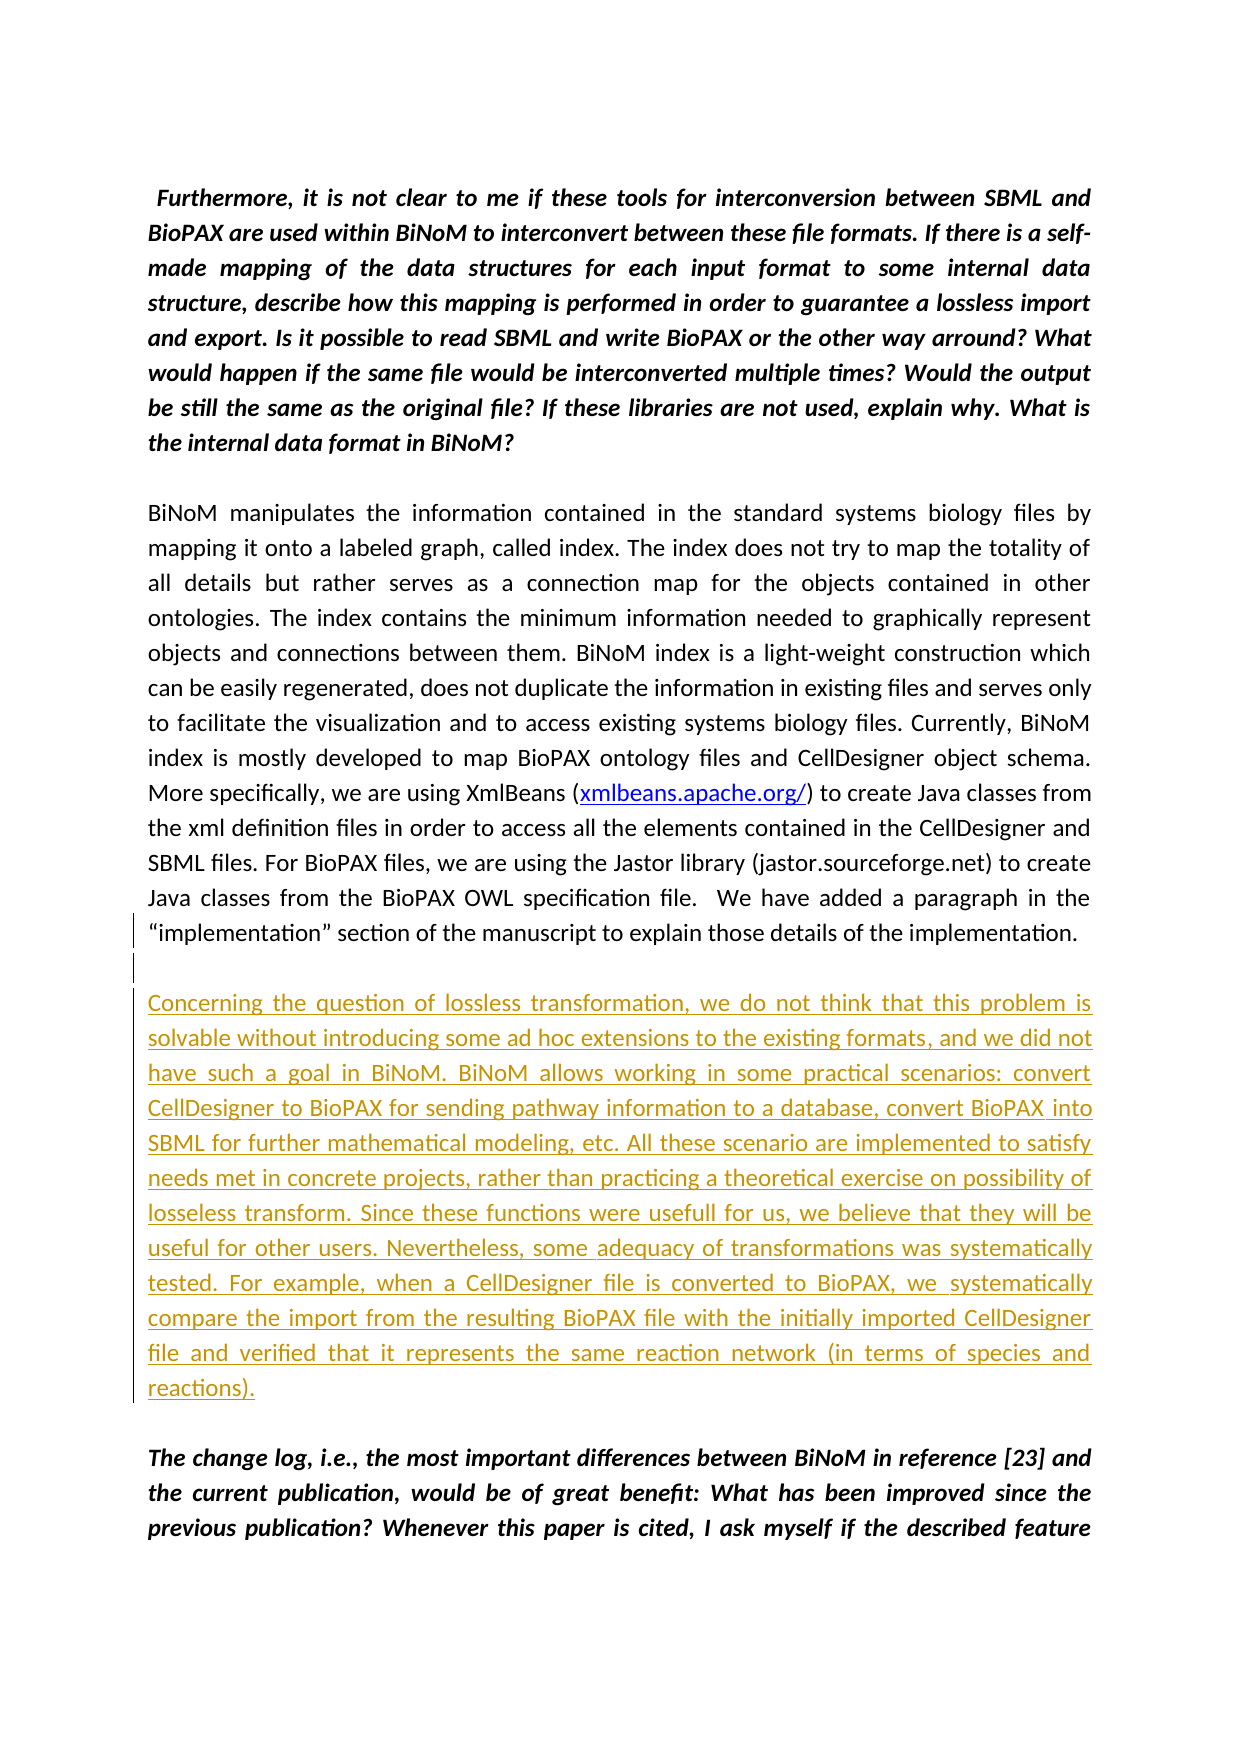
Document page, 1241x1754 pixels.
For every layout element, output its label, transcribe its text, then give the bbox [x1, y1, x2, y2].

text Furthermore, it is not clear to me if these tools for interconversion between SBML and BioPAX are used within BiNoM to interconvert between these file formats. If there is a self-made mapping of the data structures for each input format to some internal data structure, describe how this mapping is performed in order to guarantee a lossless import and export. Is it possible to read SBML and write BioPAX or the other way arround? What would happen if the same file would be interconverted multiple times? Would the output be still the same as the original file? If these libraries are not used, explain why. What is the internal data format in BiNoM? [148, 183, 1093, 458]
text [148, 1443, 1093, 1543]
text BiNoM manipulates the information contained in the standard systems biology files by mapping it onto a labeled graph, called index. The index does not try to map the totality of all details but rather serves as a connection map for the objects contained in other ontologies. The index contains the minimum information needed to graphically represent objects and connections between them. BiNoM index is a light-weight construction which can be easily regenerated, does not duplicate the information in existing files and serves only to facilitate the visualization and to access existing systems biology files. Currently, BiNoM index is mostly developed to map BioPAX ontology files and CellDesigner object schema. More specifically, we are using XmlBeans (xmlbeans.apache.org/) to create Java classes from the xml definition files in order to access all the elements contained in the CellDesigner and SBML files. For BioPAX files, we are using the Jastor library (jastor.sourceforge.net) to create Java classes from the BioPAX OWL specification file. We have added a paragraph in the “implementation” section of the manuscript to explain those details of the implementation. [148, 498, 1093, 948]
